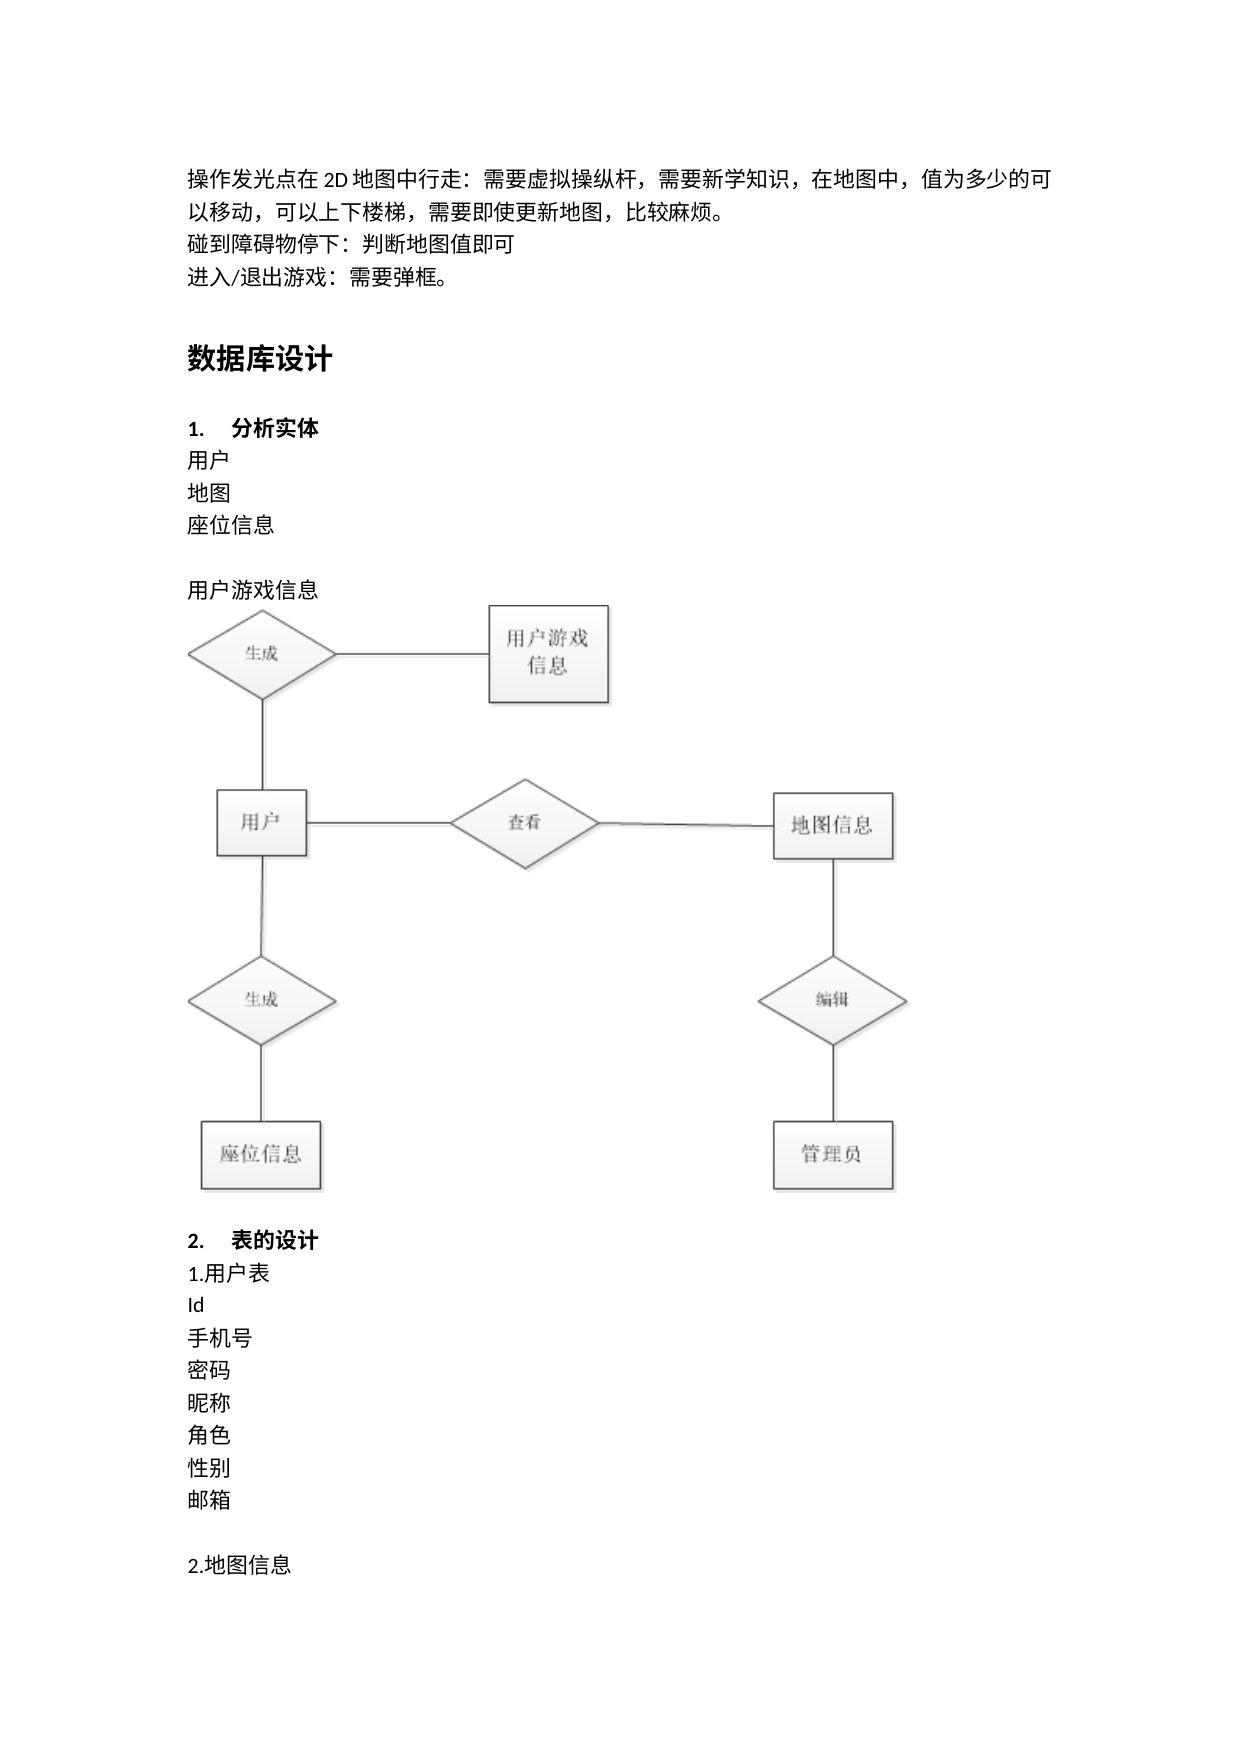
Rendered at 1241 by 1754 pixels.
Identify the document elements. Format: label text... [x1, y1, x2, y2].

text 性别 [187, 1451, 1053, 1483]
text 昵称 [187, 1386, 1053, 1418]
text 用户 [187, 443, 1053, 476]
text 密码 [187, 1353, 1053, 1386]
text 地图 [187, 476, 1053, 508]
text 手机号 [187, 1321, 1053, 1353]
list 表的设计 [187, 1223, 1053, 1256]
text 碰到障碍物停下：判断地图值即可 [187, 227, 1053, 259]
text Id [187, 1288, 1053, 1321]
text 进入/退出游戏：需要弹框。 [187, 259, 1053, 292]
text 角色 [187, 1418, 1053, 1451]
text 座位信息 [187, 508, 1053, 541]
text 用户游戏信息 [187, 573, 1053, 606]
text 数据库设计 [187, 324, 1053, 389]
text 操作发光点在2D地图中行走：需要虚拟操纵杆，需要新学知识，在地图中，值为多少的可以移动，可以上下楼梯，需要即使更新地图，比较麻烦。 [187, 162, 1053, 227]
text 邮箱 [187, 1483, 1053, 1516]
text 2.地图信息 [187, 1548, 1053, 1581]
list 分析实体 [187, 411, 1053, 443]
picture [187, 605, 911, 1193]
text 1.用户表 [187, 1256, 1053, 1288]
